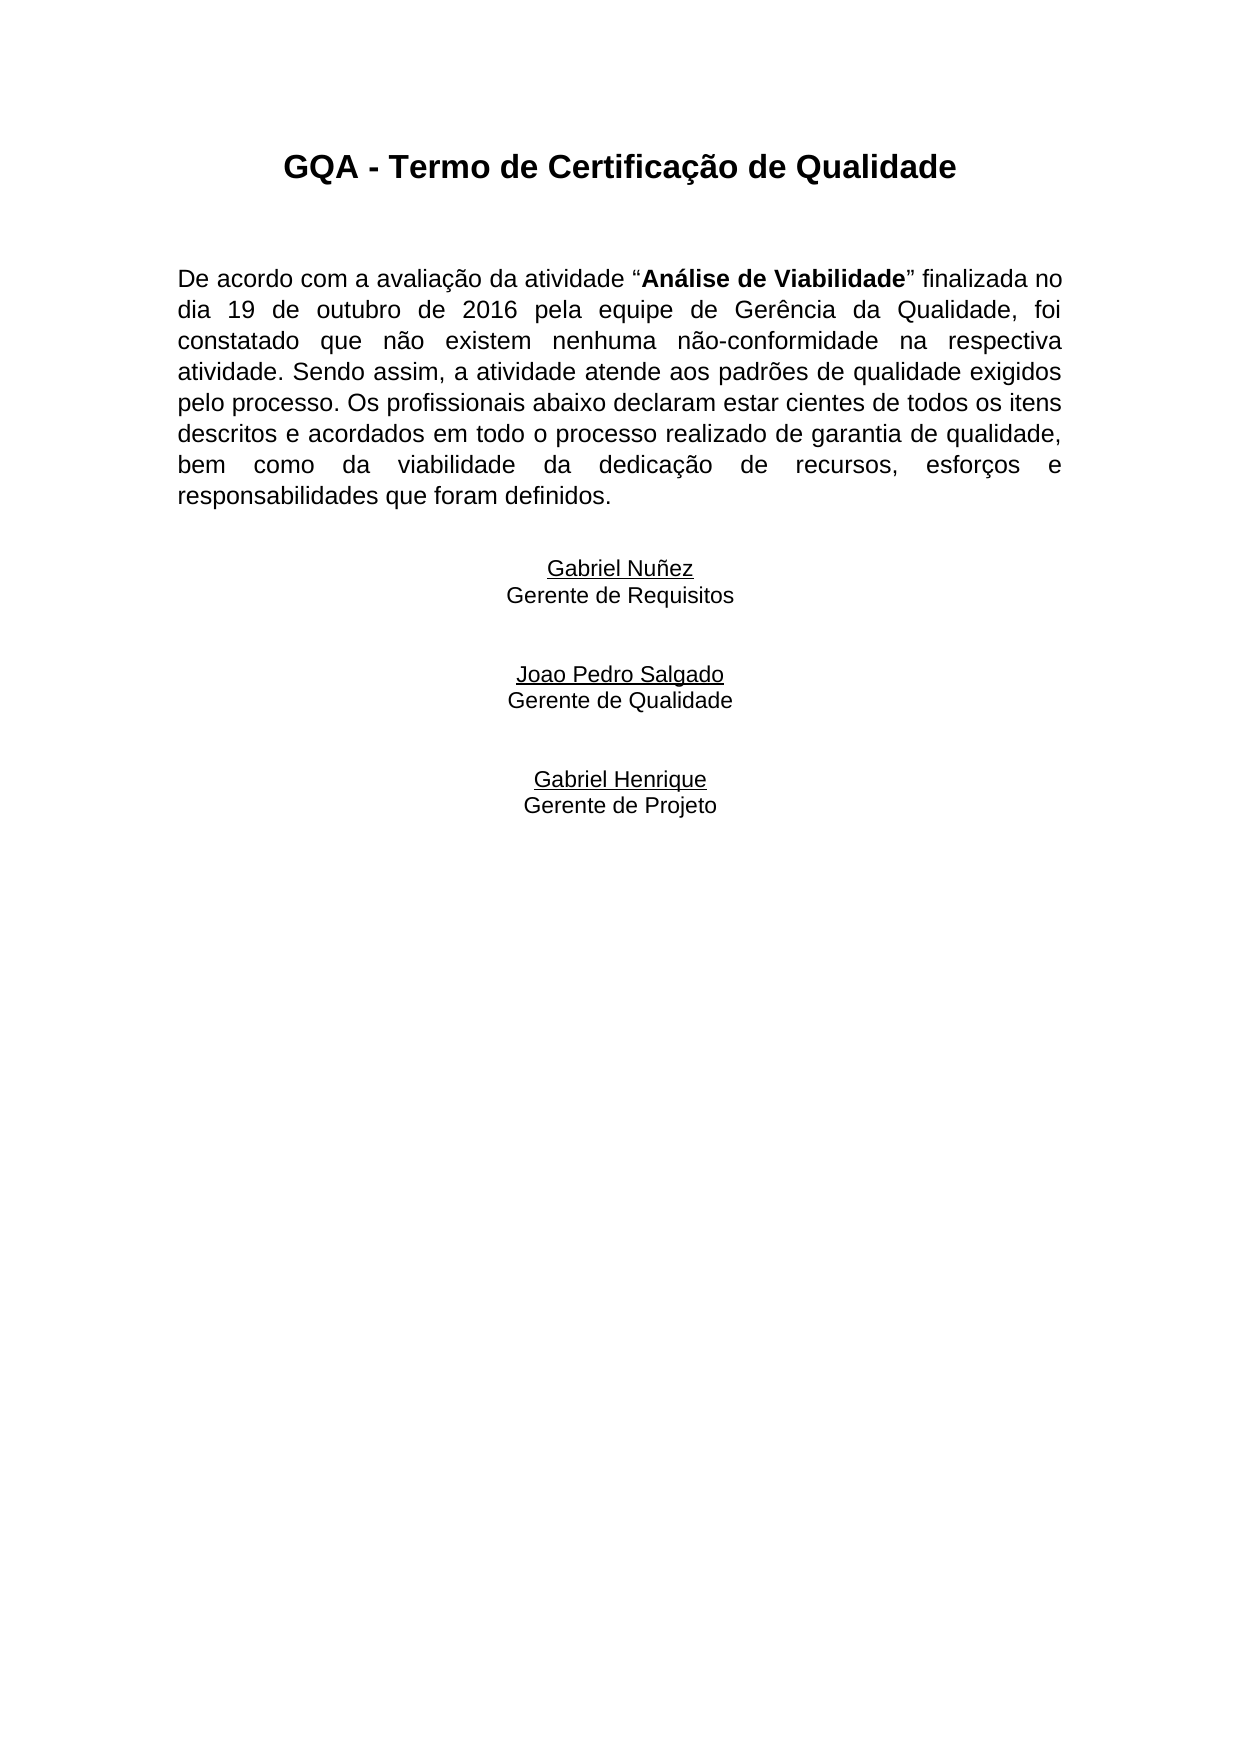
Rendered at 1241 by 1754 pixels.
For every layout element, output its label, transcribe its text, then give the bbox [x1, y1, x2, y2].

text Gerente de Projeto [177, 792, 1063, 819]
text GQA - Termo de Certificação de Qualidade [177, 148, 1063, 186]
text Gabriel Nuñez [177, 555, 1063, 582]
text De acordo com a avaliação da atividade “Análise de Viabilidade” finalizada no dia 19 de outubro de 2016 pela equipe de Gerência da Qualidade, foi constatado que não existem nenhuma não-conformidade na respectiva atividade. Sendo assim, a atividade atende aos padrões de qualidade exigidos pelo processo. Os profissionais abaixo declaram estar cientes de todos os itens descritos e acordados em todo o processo realizado de garantia de qualidade, bem como da viabilidade da dedicação de recursos, esforços e responsabilidades que foram definidos. [177, 264, 1063, 510]
text Gabriel Henrique [177, 766, 1063, 792]
text Joao Pedro Salgado [177, 661, 1063, 687]
text Gerente de Qualidade [177, 687, 1063, 713]
text Gerente de Requisitos [177, 582, 1063, 608]
